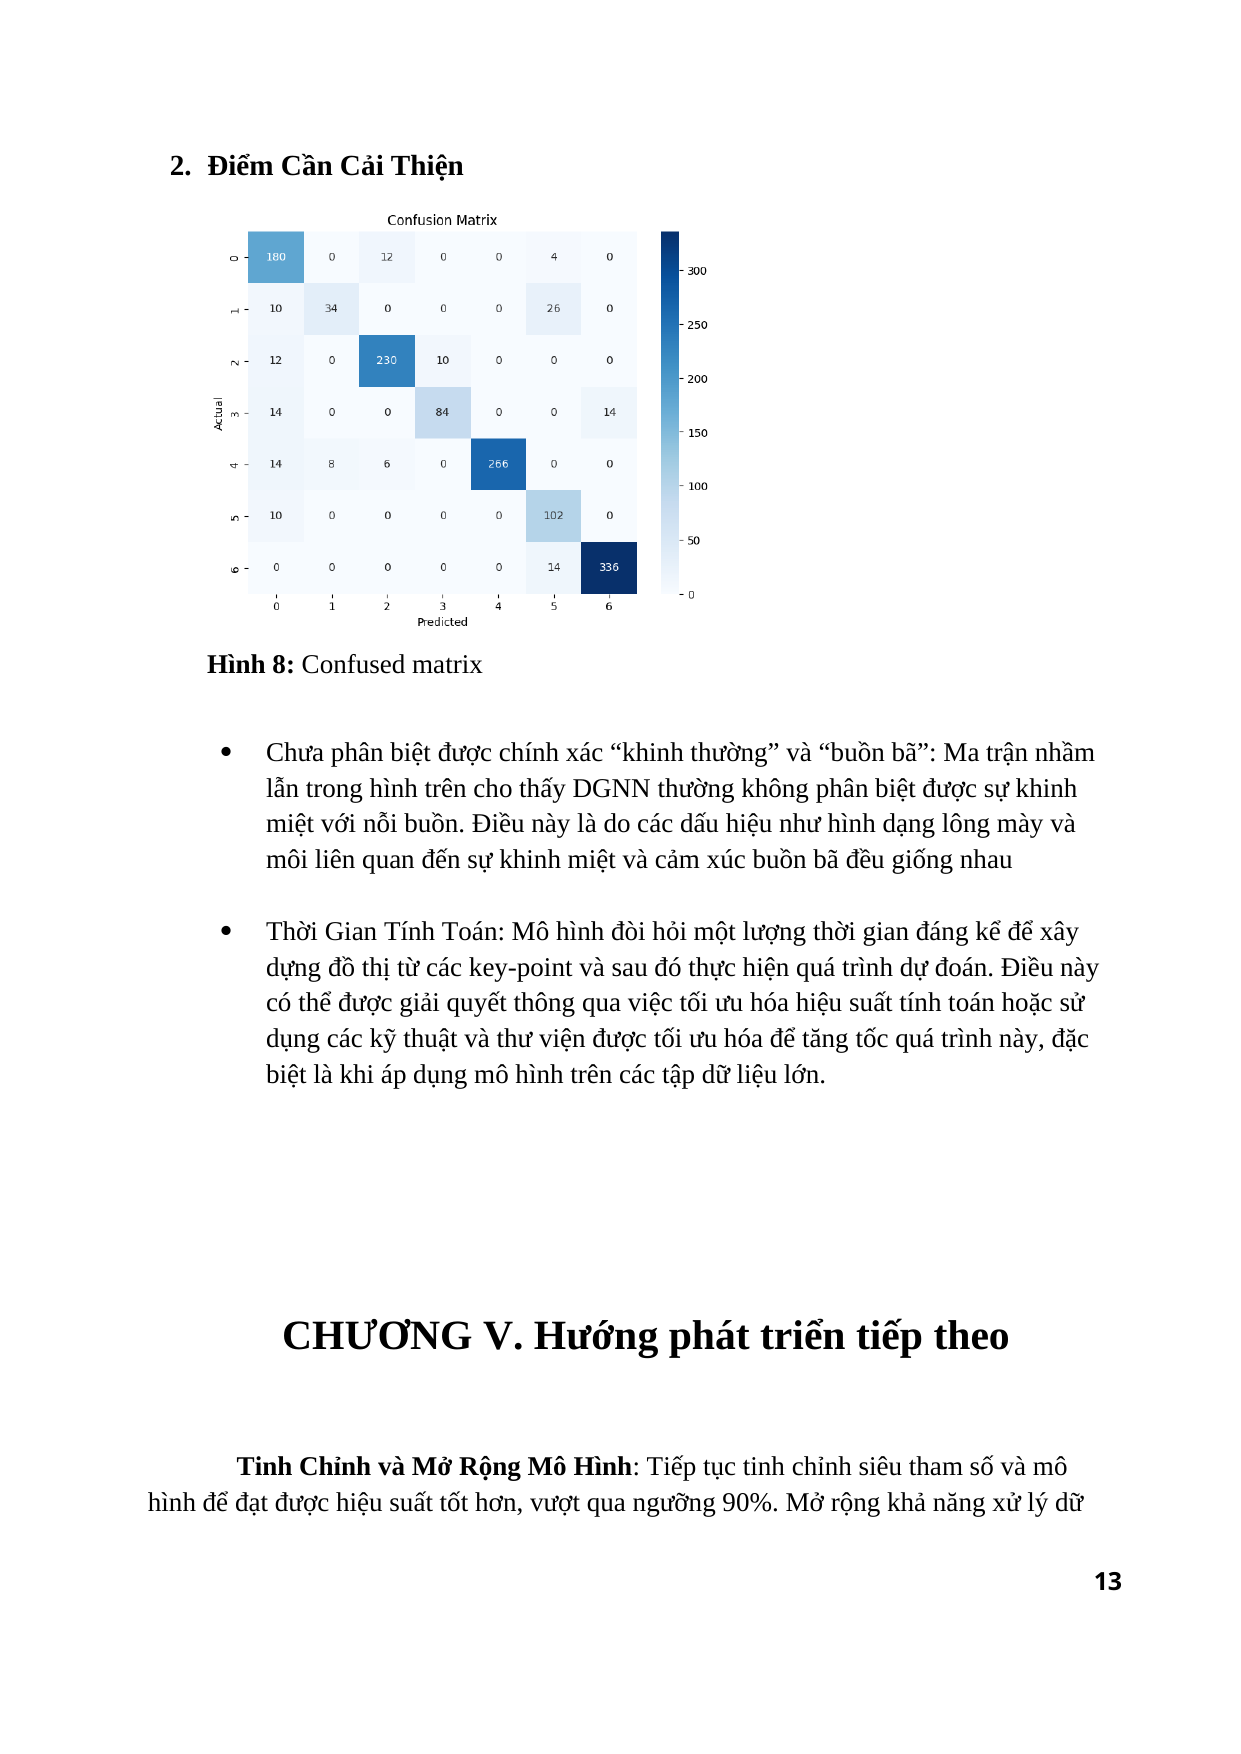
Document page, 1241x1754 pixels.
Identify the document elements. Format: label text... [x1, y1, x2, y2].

picture [206, 206, 715, 635]
subtitle Điểm Cần Cải Thiện [169, 148, 1122, 181]
list Thời Gian Tính Toán: Mô hình đòi hỏi một lượng thời gian đáng kể để xây dựng đồ thị từ các key-point và sau đó thực hiện quá trình dự đoán. Điều này có thể được giải quyết thông qua việc tối ưu hóa hiệu suất tính toán hoặc sử dụng các kỹ thuật và thư viện được tối ưu hóa để tăng tốc quá trình này, đặc biệt là khi áp dụng mô hình trên các tập dữ liệu lớn. [221, 915, 1122, 1089]
subtitle CHƯƠNG V. Hướng phát triển tiếp theo [169, 1311, 1122, 1358]
text Hình 8: Confused matrix [207, 648, 1122, 679]
list Chưa phân biệt được chính xác “khinh thường” và “buồn bã”: Ma trận nhầm lẫn trong hình trên cho thấy DGNN thường không phân biệt được sự khinh miệt với nỗi buồn. Điều này là do các dấu hiệu như hình dạng lông mày và môi liên quan đến sự khinh miệt và cảm xúc buồn bã đều giống nhau [221, 736, 1122, 874]
